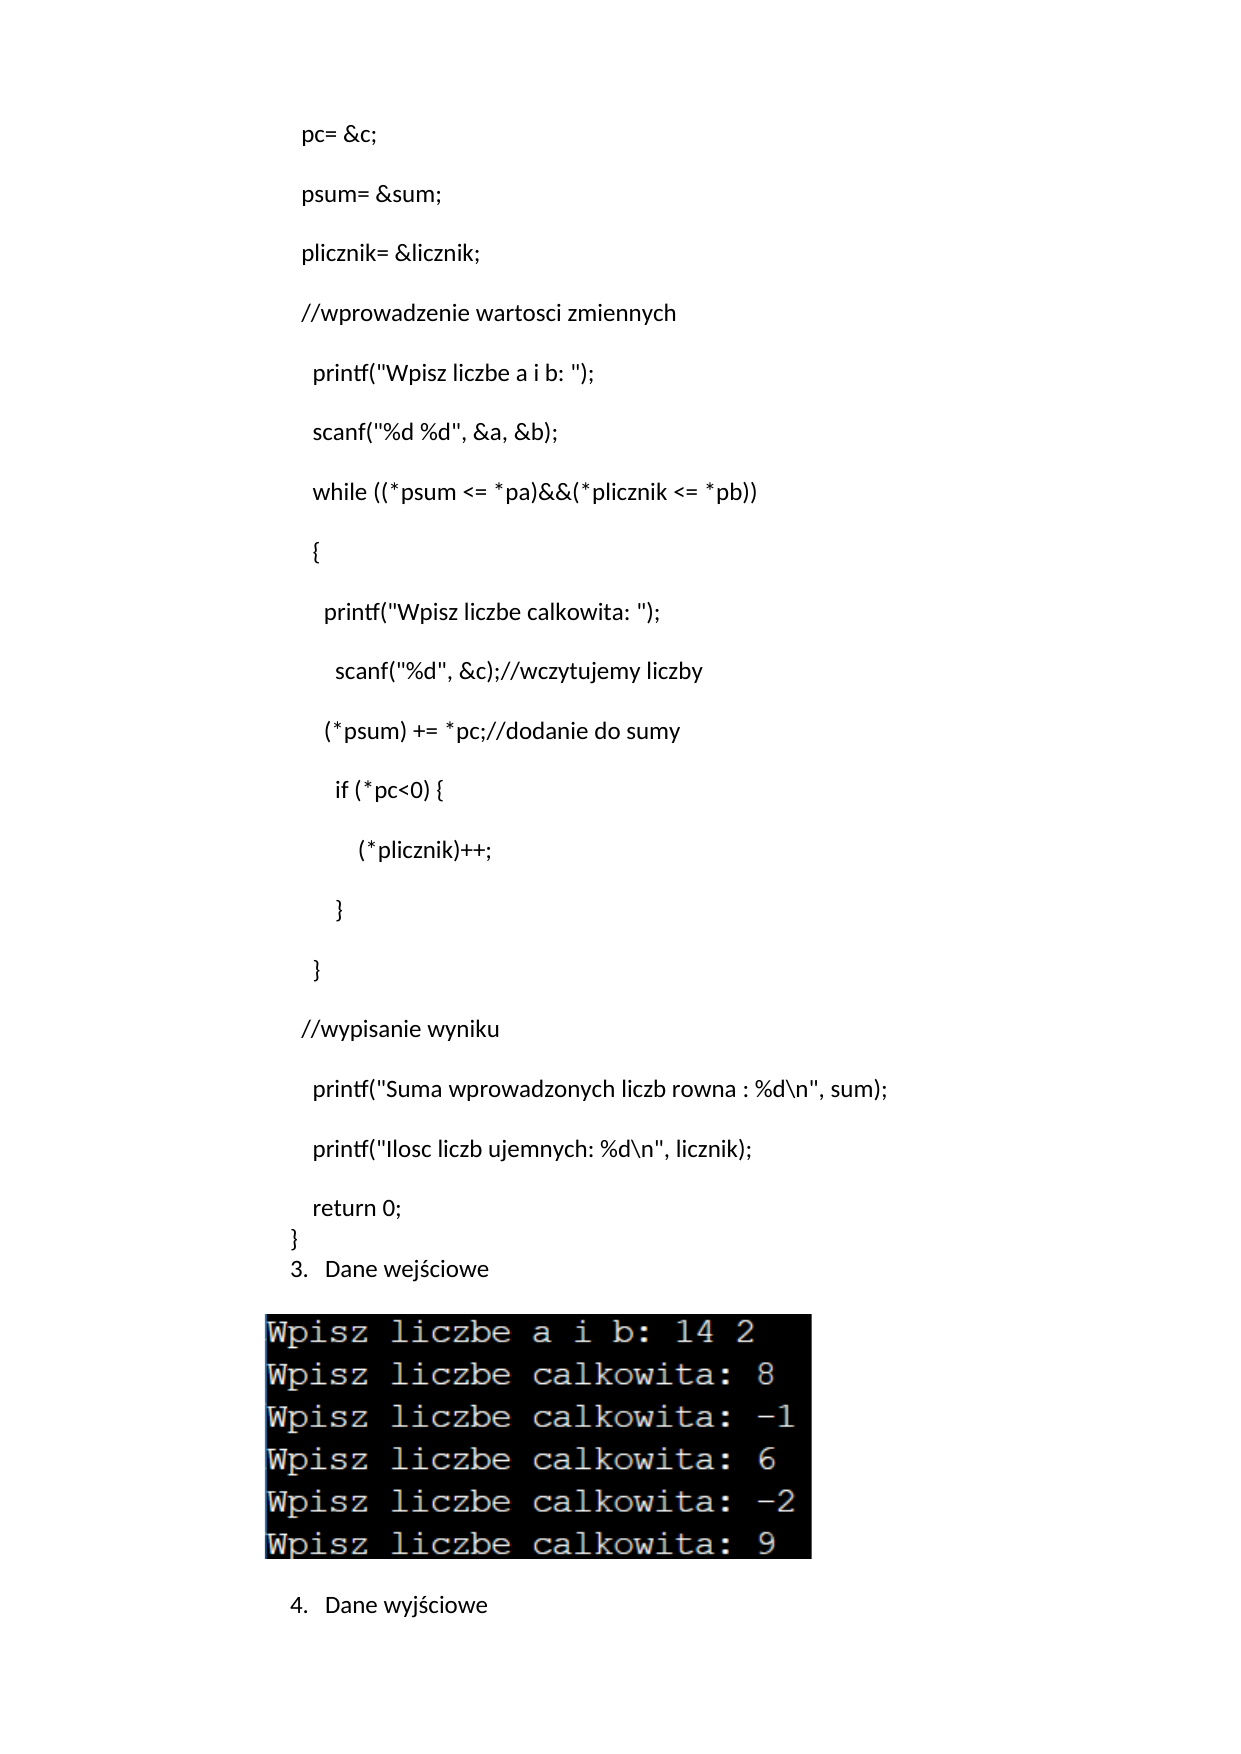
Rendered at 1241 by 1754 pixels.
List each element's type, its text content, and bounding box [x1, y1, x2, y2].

text printf("Wpisz liczbe calkowita: "); [290, 596, 1152, 626]
text printf("Wpisz liczbe a i b: "); [290, 357, 1152, 387]
list Dane wyjściowe [290, 1589, 1152, 1619]
text while ((*psum <= *pa)&&(*plicznik <= *pb)) [290, 476, 1152, 507]
picture [264, 1314, 812, 1559]
text printf("Suma wprowadzonych liczb rowna : %d\n", sum); [290, 1073, 1152, 1104]
text if (*pc<0) { [290, 775, 1152, 805]
text (*plicznik)++; [290, 834, 1152, 865]
text (*psum) += *pc;//dodanie do sumy [290, 715, 1152, 746]
text //wprowadzenie wartosci zmiennych [290, 297, 1152, 328]
text { [290, 536, 1152, 566]
text } [290, 894, 1152, 924]
text plicznik= &licznik; [290, 237, 1152, 268]
text pc= &c; [290, 118, 1152, 149]
text scanf("%d", &c);//wczytujemy liczby [290, 655, 1152, 686]
text } [290, 1223, 1152, 1253]
text scanf("%d %d", &a, &b); [290, 417, 1152, 447]
text psum= &sum; [290, 178, 1152, 208]
list Dane wejściowe [290, 1253, 1152, 1284]
text return 0; [290, 1192, 1152, 1223]
text //wypisanie wyniku [290, 1013, 1152, 1044]
text printf("Ilosc liczb ujemnych: %d\n", licznik); [290, 1133, 1152, 1163]
text } [290, 954, 1152, 984]
